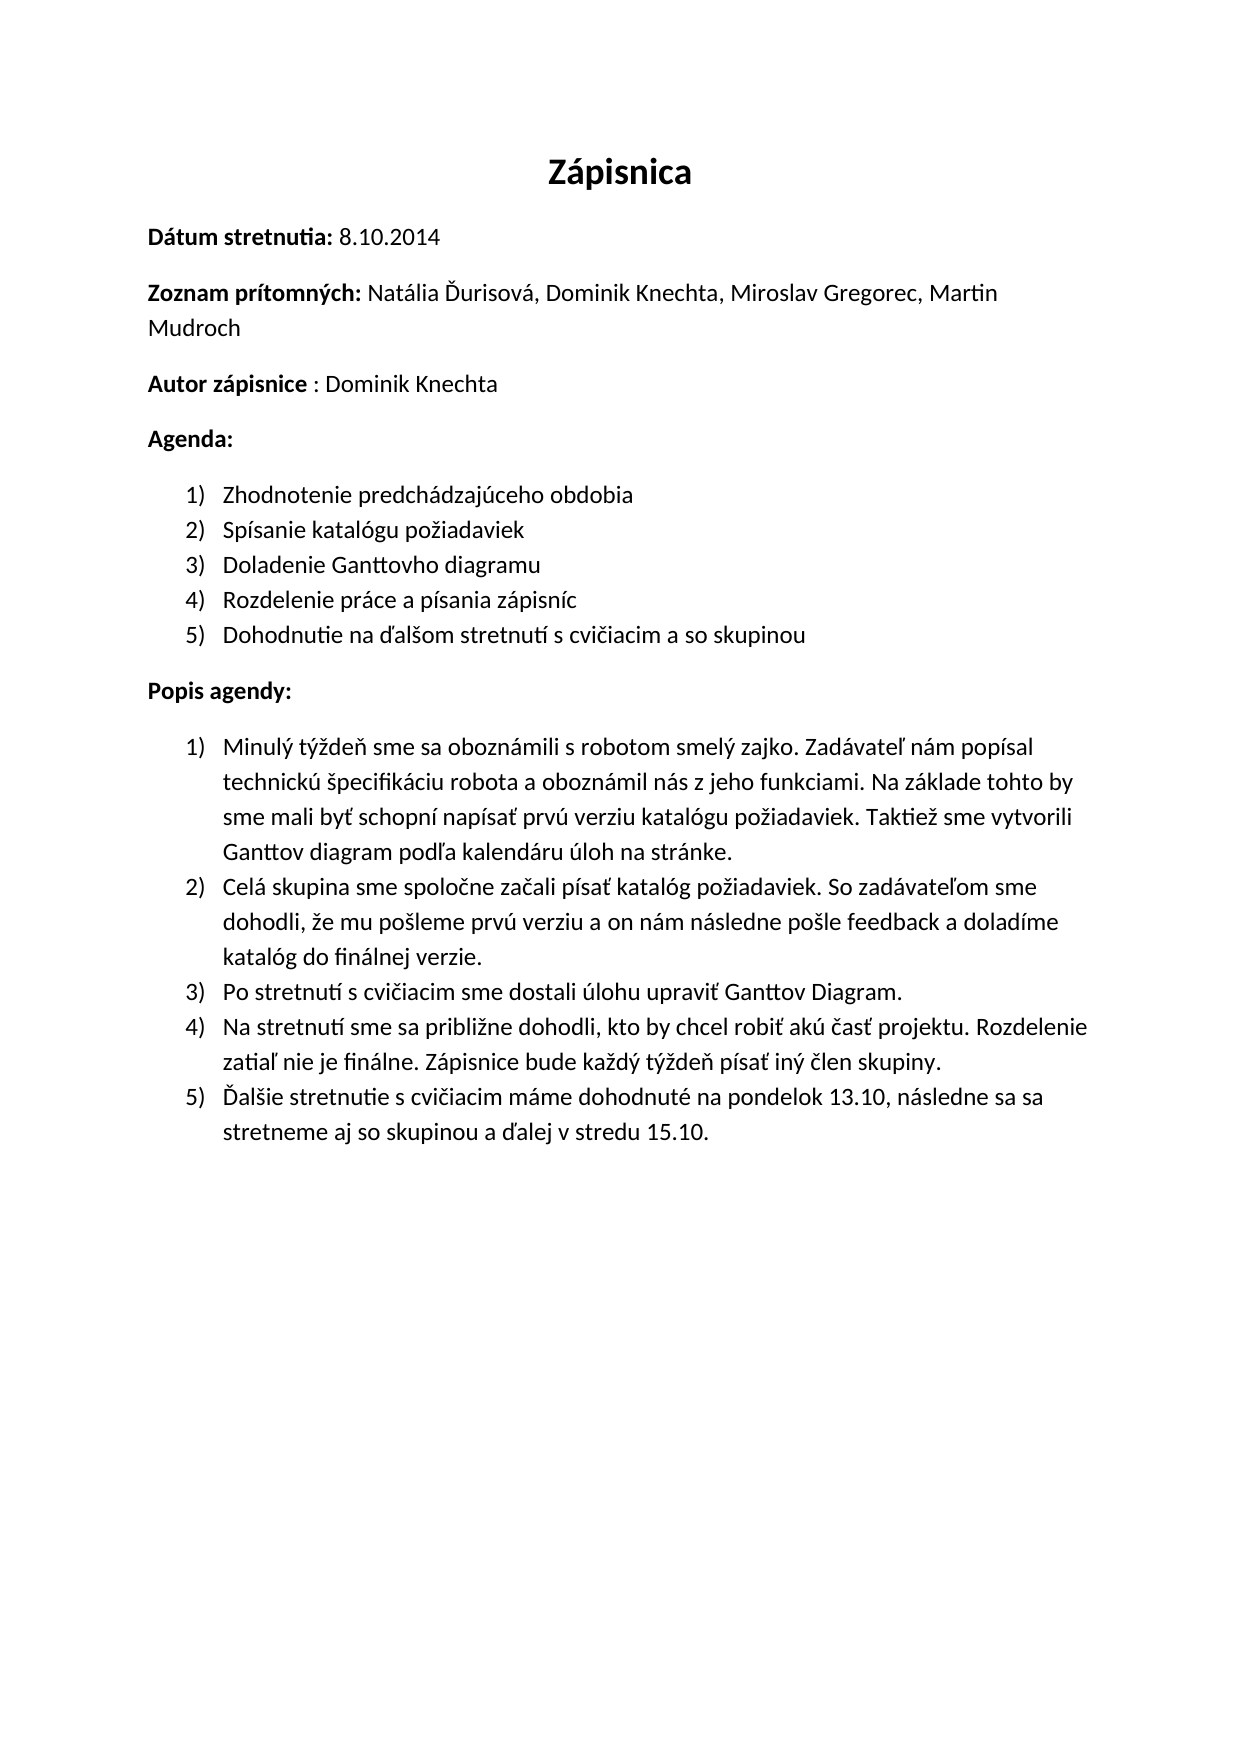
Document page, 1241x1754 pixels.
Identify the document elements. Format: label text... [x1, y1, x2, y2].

text Zápisnica [148, 148, 1093, 193]
text Zoznam prítomných: Natália Ďurisová, Dominik Knechta, Miroslav Gregorec, Martin Mudroch [148, 277, 1093, 342]
list Doladenie Ganttovho diagramu [185, 549, 1093, 580]
list Minulý týždeň sme sa oboznámili s robotom smelý zajko. Zadávateľ nám popísal technickú špecifikáciu robota a oboznámil nás z jeho funkciami. Na základe tohto by sme mali byť schopní napísať prvú verziu katalógu požiadaviek. Taktiež sme vytvorili Ganttov diagram podľa kalendáru úloh na stránke. [185, 731, 1093, 867]
list Rozdelenie práce a písania zápisníc [185, 584, 1093, 615]
text Agenda: [148, 424, 1093, 454]
list Zhodnotenie predchádzajúceho obdobia [185, 479, 1093, 510]
text Dátum stretnutia: 8.10.2014 [148, 221, 1093, 252]
text Autor zápisnice : Dominik Knechta [148, 368, 1093, 398]
list Spísanie katalógu požiadaviek [185, 514, 1093, 545]
text Popis agendy: [148, 675, 1093, 706]
list Na stretnutí sme sa približne dohodli, kto by chcel robiť akú časť projektu. Rozdelenie zatiaľ nie je finálne. Zápisnice bude každý týždeň písať iný člen skupiny. [185, 1011, 1093, 1077]
list Celá skupina sme spoločne začali písať katalóg požiadaviek. So zadávateľom sme dohodli, že mu pošleme prvú verziu a on nám následne pošle feedback a doladíme katalóg do finálnej verzie. [185, 871, 1093, 972]
list Ďalšie stretnutie s cvičiacim máme dohodnuté na pondelok 13.10, následne sa sa stretneme aj so skupinou a ďalej v stredu 15.10. [185, 1081, 1093, 1147]
list Dohodnutie na ďalšom stretnutí s cvičiacim a so skupinou [185, 619, 1093, 650]
list Po stretnutí s cvičiacim sme dostali úlohu upraviť Ganttov Diagram. [185, 976, 1093, 1007]
